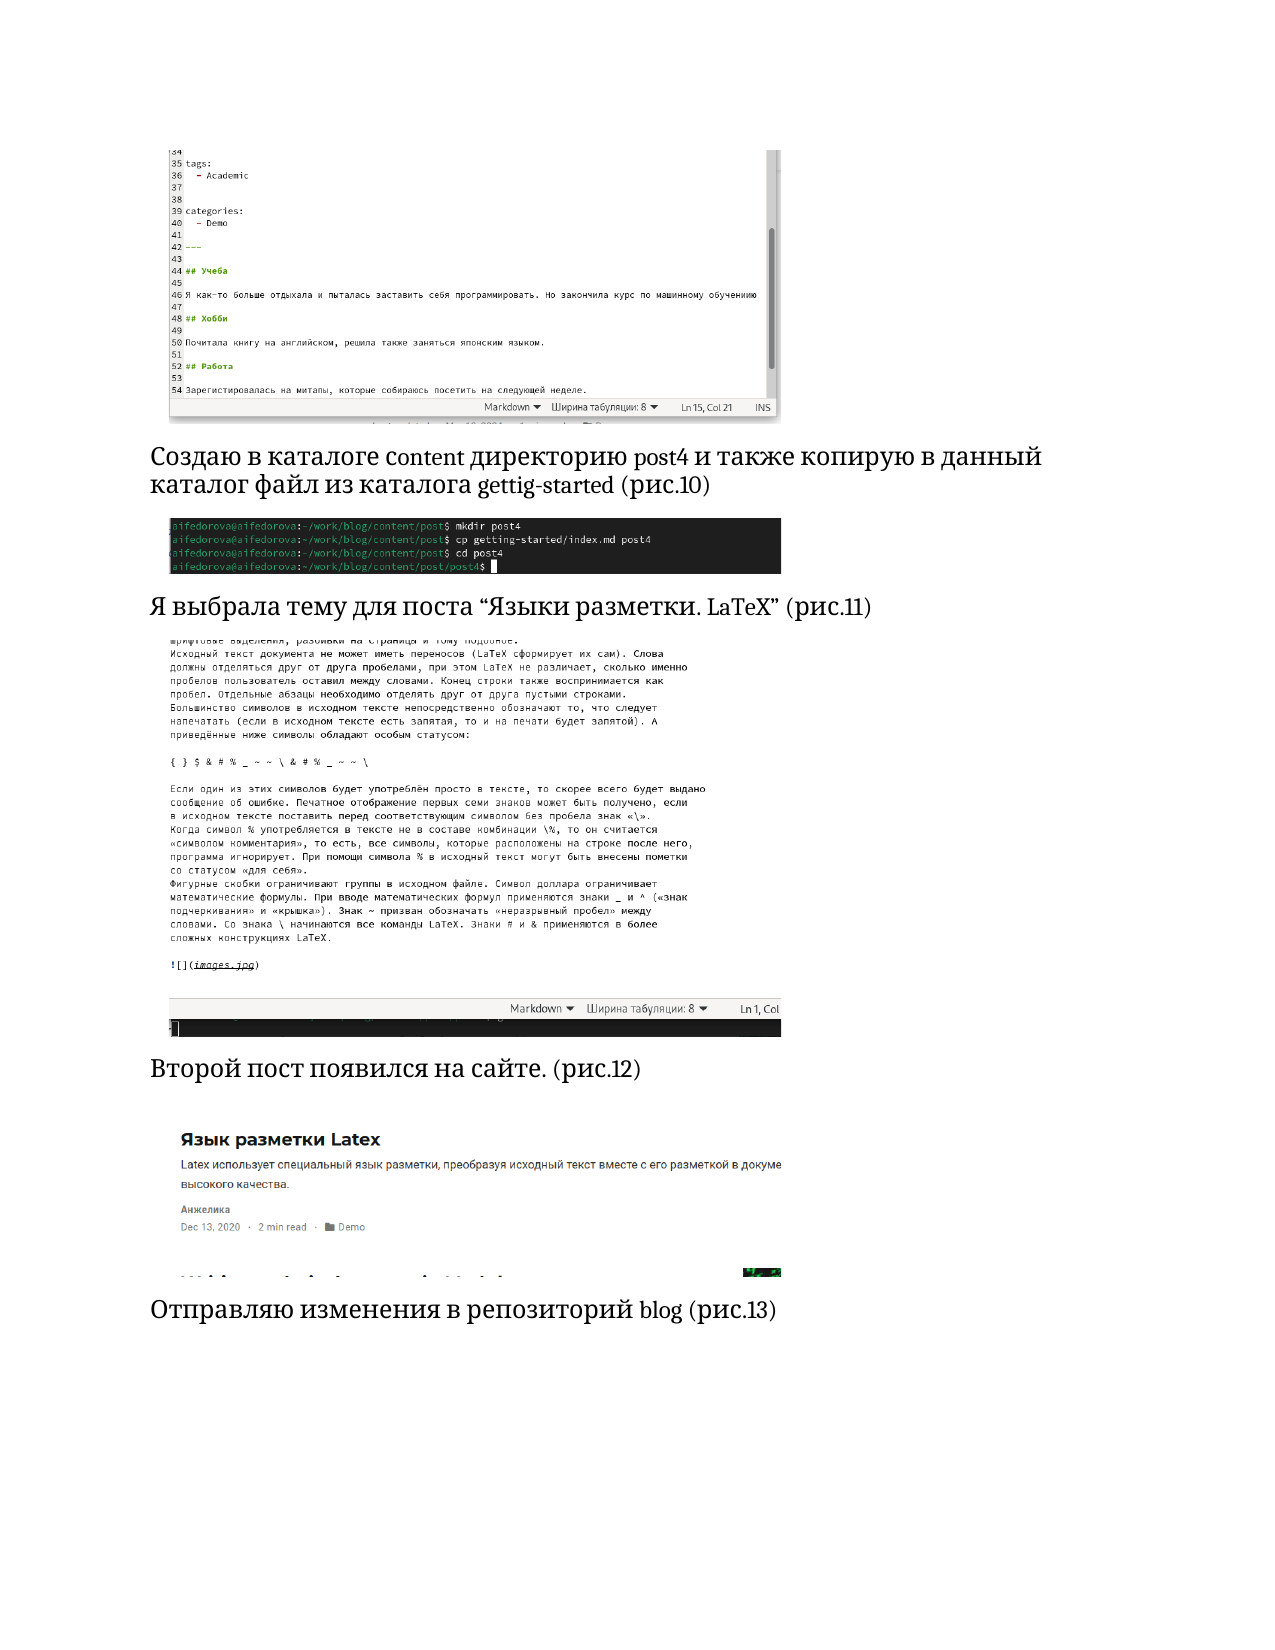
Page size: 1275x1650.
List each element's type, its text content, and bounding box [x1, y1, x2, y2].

text Отправляю изменения в репозиторий blog (рис.13) [150, 1296, 1125, 1324]
picture [168, 1102, 782, 1277]
text Второй пост появился на сайте. (рис.12) [150, 1055, 1125, 1084]
picture [168, 518, 782, 574]
text Создаю в каталоге сontent директорию post4 и также копирую в данный каталог файл из каталога gettig-started (рис.10) [150, 442, 1125, 500]
text Я выбрала тему для поста “Языки разметки. LaTeX” (рис.11) [150, 593, 1125, 621]
picture [168, 150, 782, 424]
picture [168, 640, 782, 1037]
